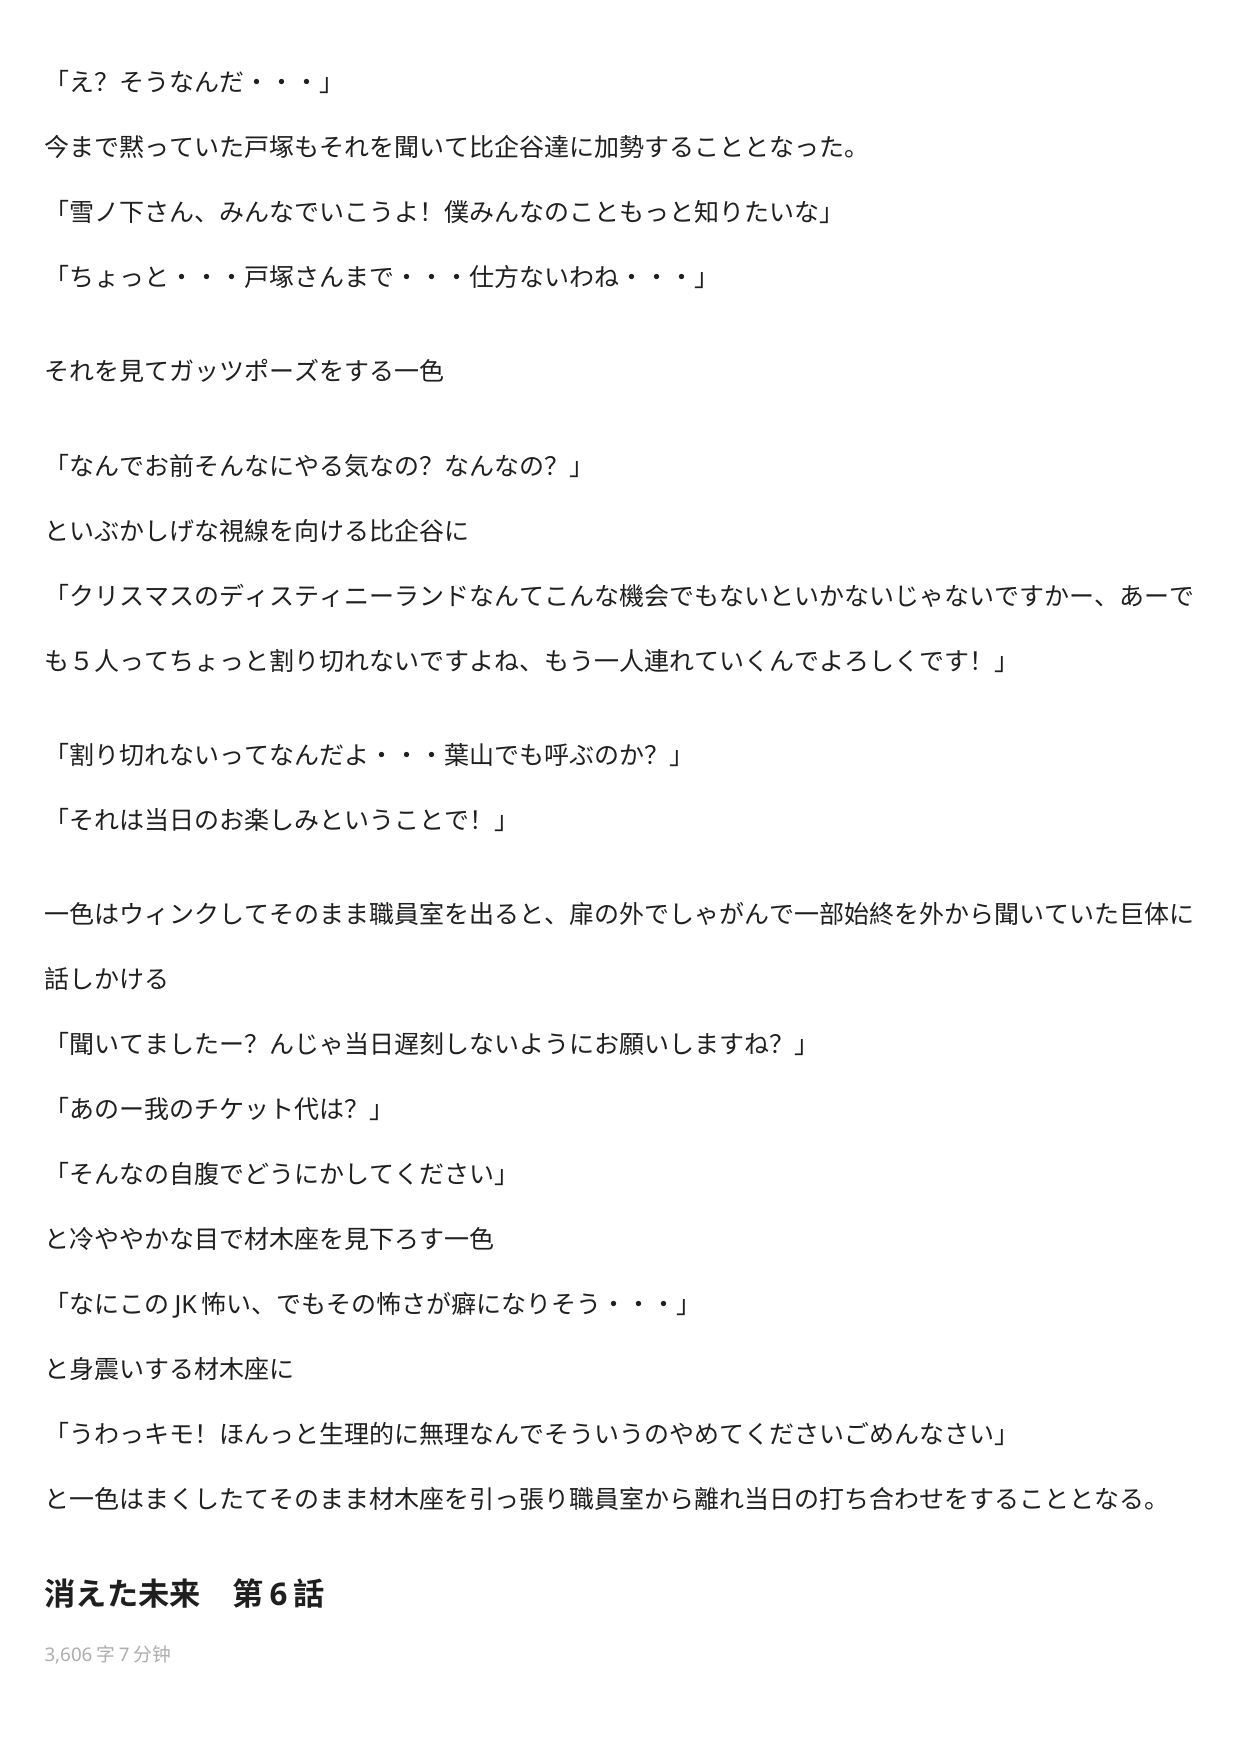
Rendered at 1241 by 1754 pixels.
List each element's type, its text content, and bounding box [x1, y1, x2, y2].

text 一色はウィンクしてそのまま職員室を出ると、扉の外でしゃがんで一部始終を外から聞いていた巨体に話しかける 「聞いてましたー？んじゃ当日遅刻しないようにお願いしますね？」 「あのー我のチケット代は？」 「そんなの自腹でどうにかしてください」 と冷ややかな目で材木座を見下ろす一色 「なにこのJK怖い、でもその怖さが癖になりそう・・・」 と身震いする材木座に 「うわっキモ！ほんっと生理的に無理なんでそういうのやめてくださいごめんなさい」 と一色はまくしたてそのまま材木座を引っ張り職員室から離れ当日の打ち合わせをすることとなる。 [44, 880, 1196, 1530]
text 3,606字7分钟 [44, 1637, 1196, 1669]
text 「割り切れないってなんだよ・・・葉山でも呼ぶのか？」 「それは当日のお楽しみということで！」 [44, 721, 1196, 851]
text それを見てガッツポーズをする一色 [44, 337, 1196, 402]
text 「え？そうなんだ・・・」 今まで黙っていた戸塚もそれを聞いて比企谷達に加勢することとなった。 「雪ノ下さん、みんなでいこうよ！僕みんなのこともっと知りたいな」 「ちょっと・・・戸塚さんまで・・・仕方ないわね・・・」 [44, 48, 1196, 308]
text 「なんでお前そんなにやる気なの？なんなの？」 といぶかしげな視線を向ける比企谷に 「クリスマスのディスティニーランドなんてこんな機会でもないといかないじゃないですかー、あーでも５人ってちょっと割り切れないですよね、もう一人連れていくんでよろしくです！」 [44, 432, 1196, 692]
text 消えた未来 第6話 [44, 1559, 1196, 1624]
